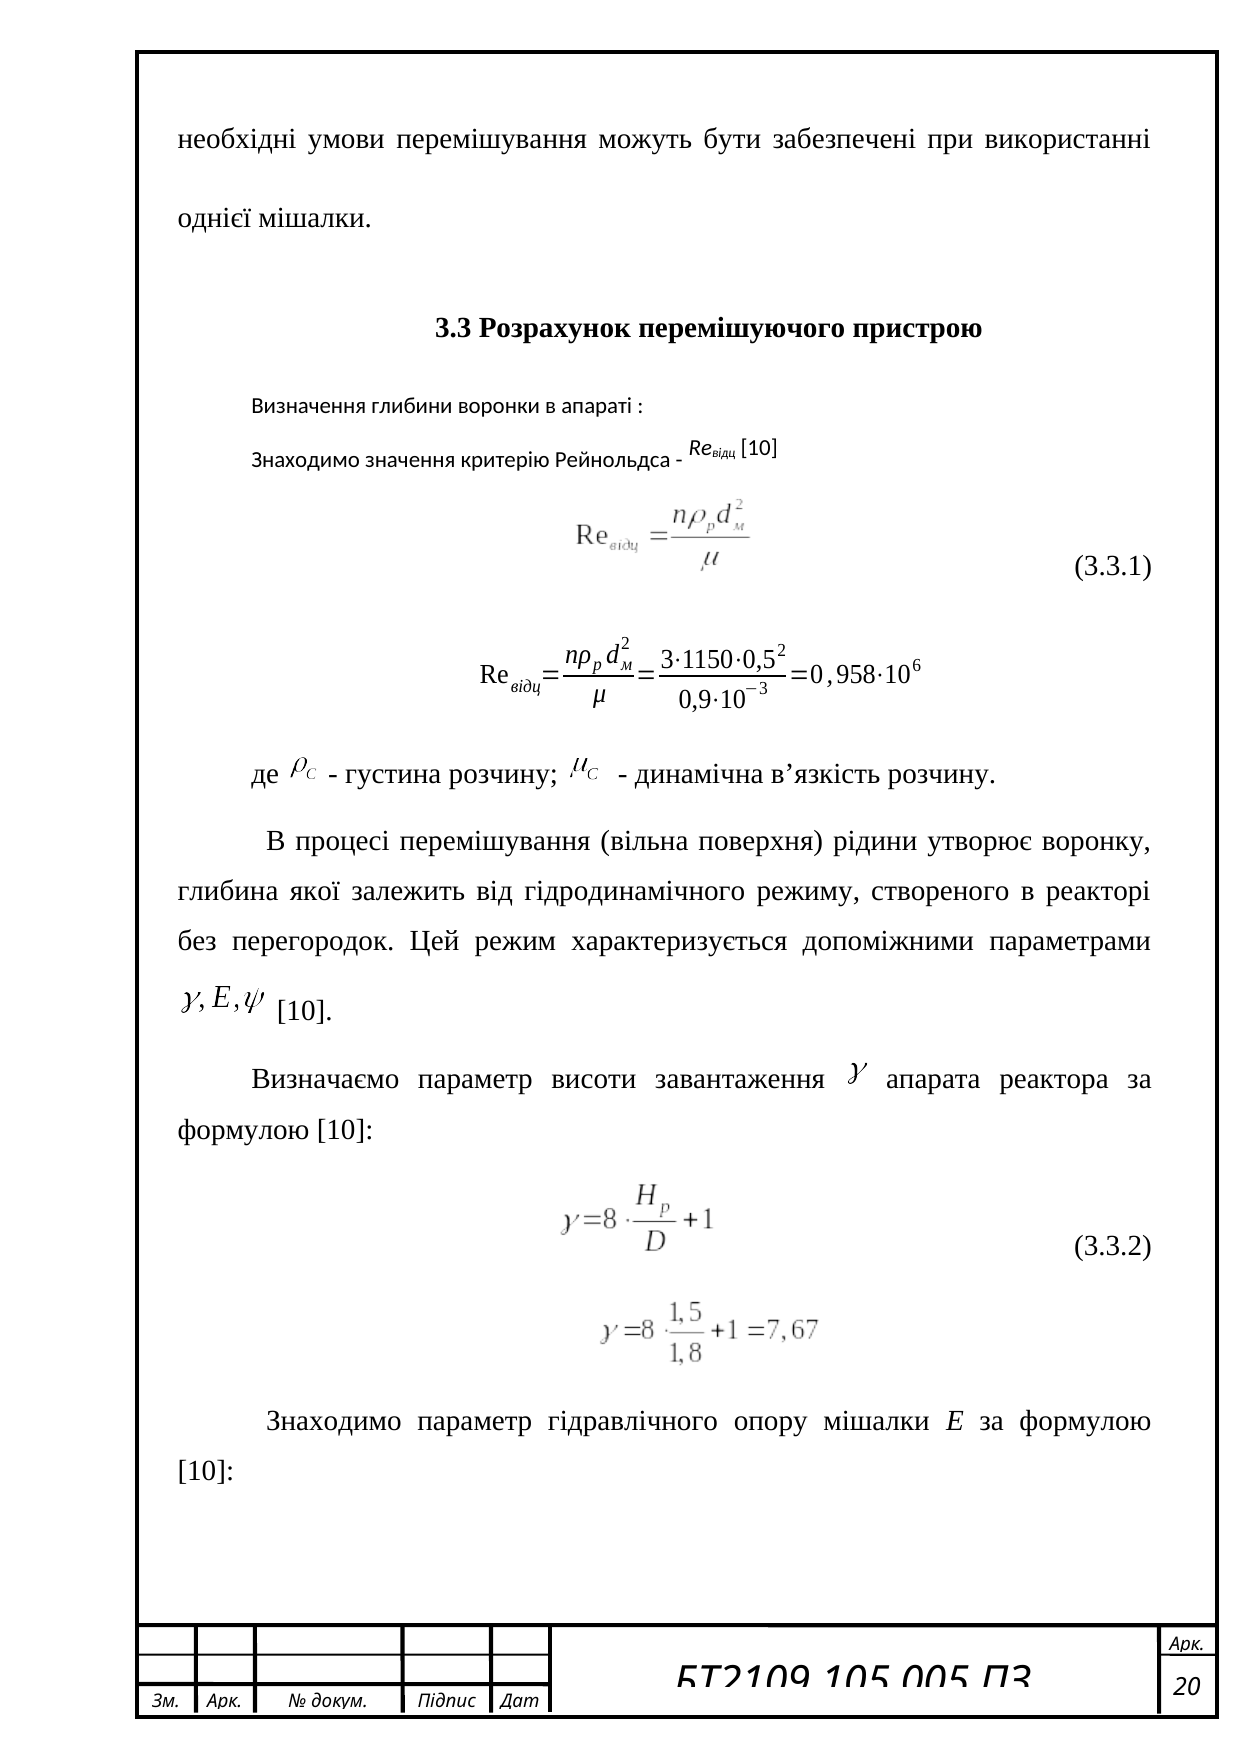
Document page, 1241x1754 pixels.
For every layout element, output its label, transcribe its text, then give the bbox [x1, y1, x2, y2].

subtitle 3.3 Розрахунок перемішуючого пристрою [177, 311, 1152, 344]
text (3.3.1) [162, 494, 1152, 581]
text Визначення глибини воронки в апараті : [162, 391, 1152, 419]
text В процесі перемішування (вільна поверхня) рідини утворює воронку, глибина якої залежить від гідродинамічного режиму, створеного в реакторі без перегородок. Цей режим характеризується допоміжними параметрами [10]. Визначаємо параметр висоти завантаження апарата реактора за формулою [10]: [177, 823, 1152, 1145]
text (3.3.2) [398, 1179, 1152, 1262]
text Знаходимо значення критерію Рейнольдса - Reвідц [10] [162, 433, 1152, 473]
text де - густина розчину; - динамічна в’язкість розчину. [162, 744, 1152, 789]
text Знаходимо параметр гідравлічного опору мішалки Е за формулою [10]: [177, 1403, 1152, 1487]
